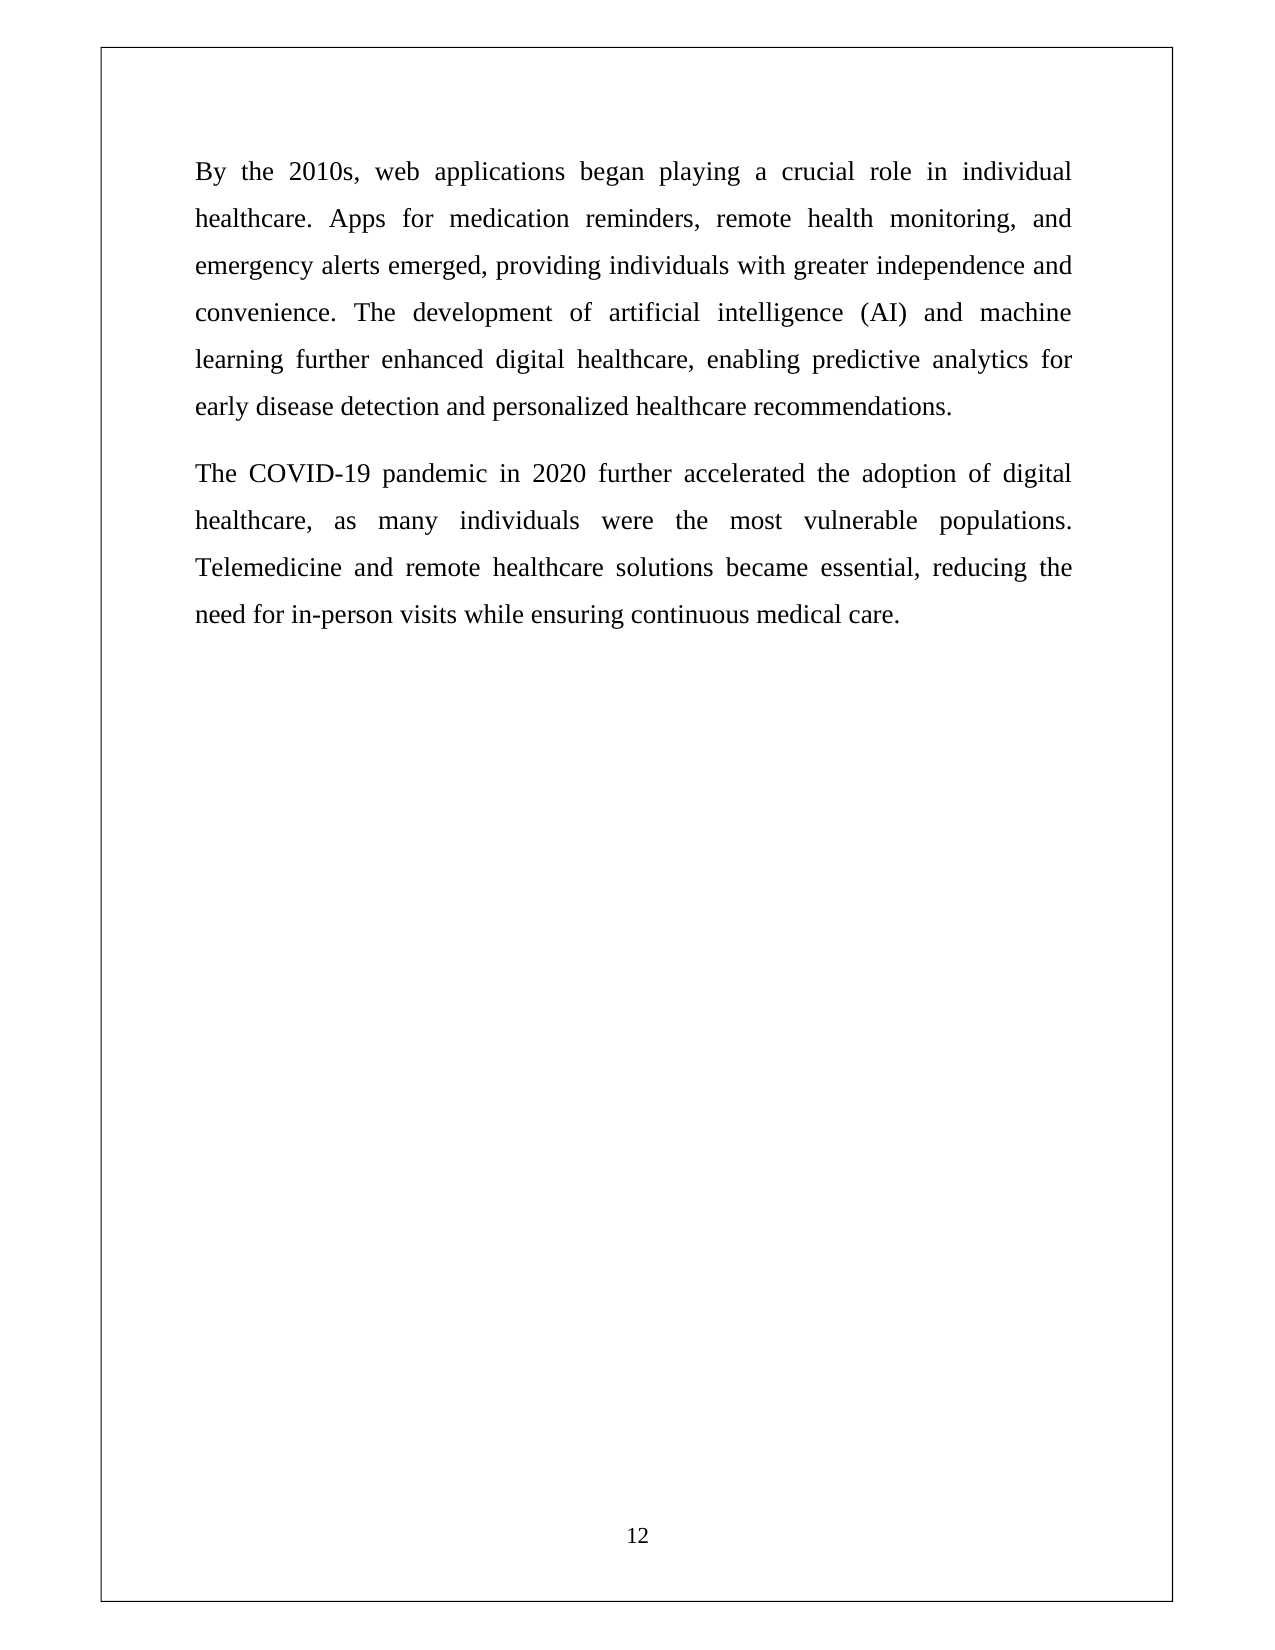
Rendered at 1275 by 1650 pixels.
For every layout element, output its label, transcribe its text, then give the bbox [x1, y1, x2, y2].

text By the 2010s, web applications began playing a crucial role in individual healthcare. Apps for medication reminders, remote health monitoring, and emergency alerts emerged, providing individuals with greater independence and convenience. The development of artificial intelligence (AI) and machine learning further enhanced digital healthcare, enabling predictive analytics for early disease detection and personalized healthcare recommendations. [195, 155, 1073, 421]
text The COVID-19 pandemic in 2020 further accelerated the adoption of digital healthcare, as many individuals were the most vulnerable populations. Telemedicine and remote healthcare solutions became essential, reducing the need for in-person visits while ensuring continuous medical care. [195, 457, 1073, 629]
